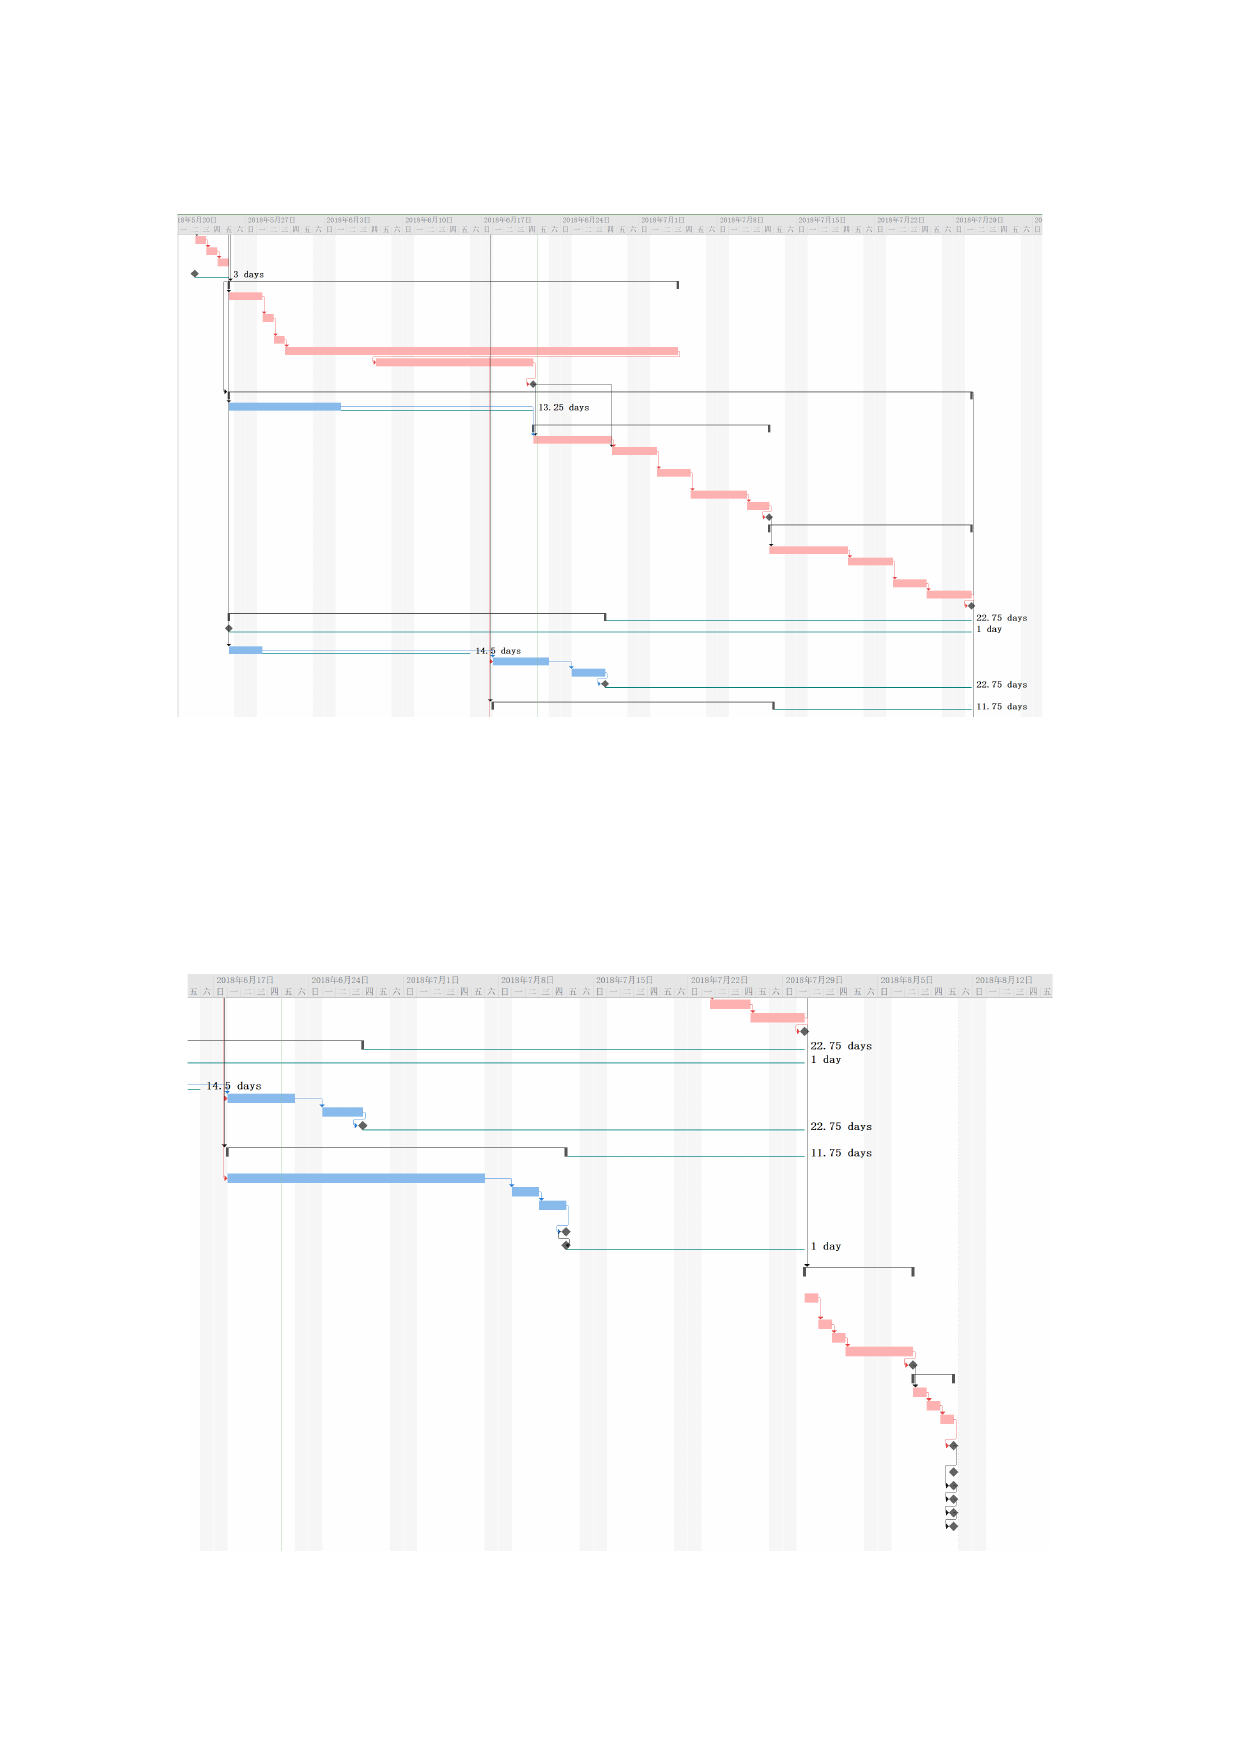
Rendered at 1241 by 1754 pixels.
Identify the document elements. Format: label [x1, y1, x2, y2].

picture [187, 974, 1053, 1551]
picture [177, 214, 1043, 717]
